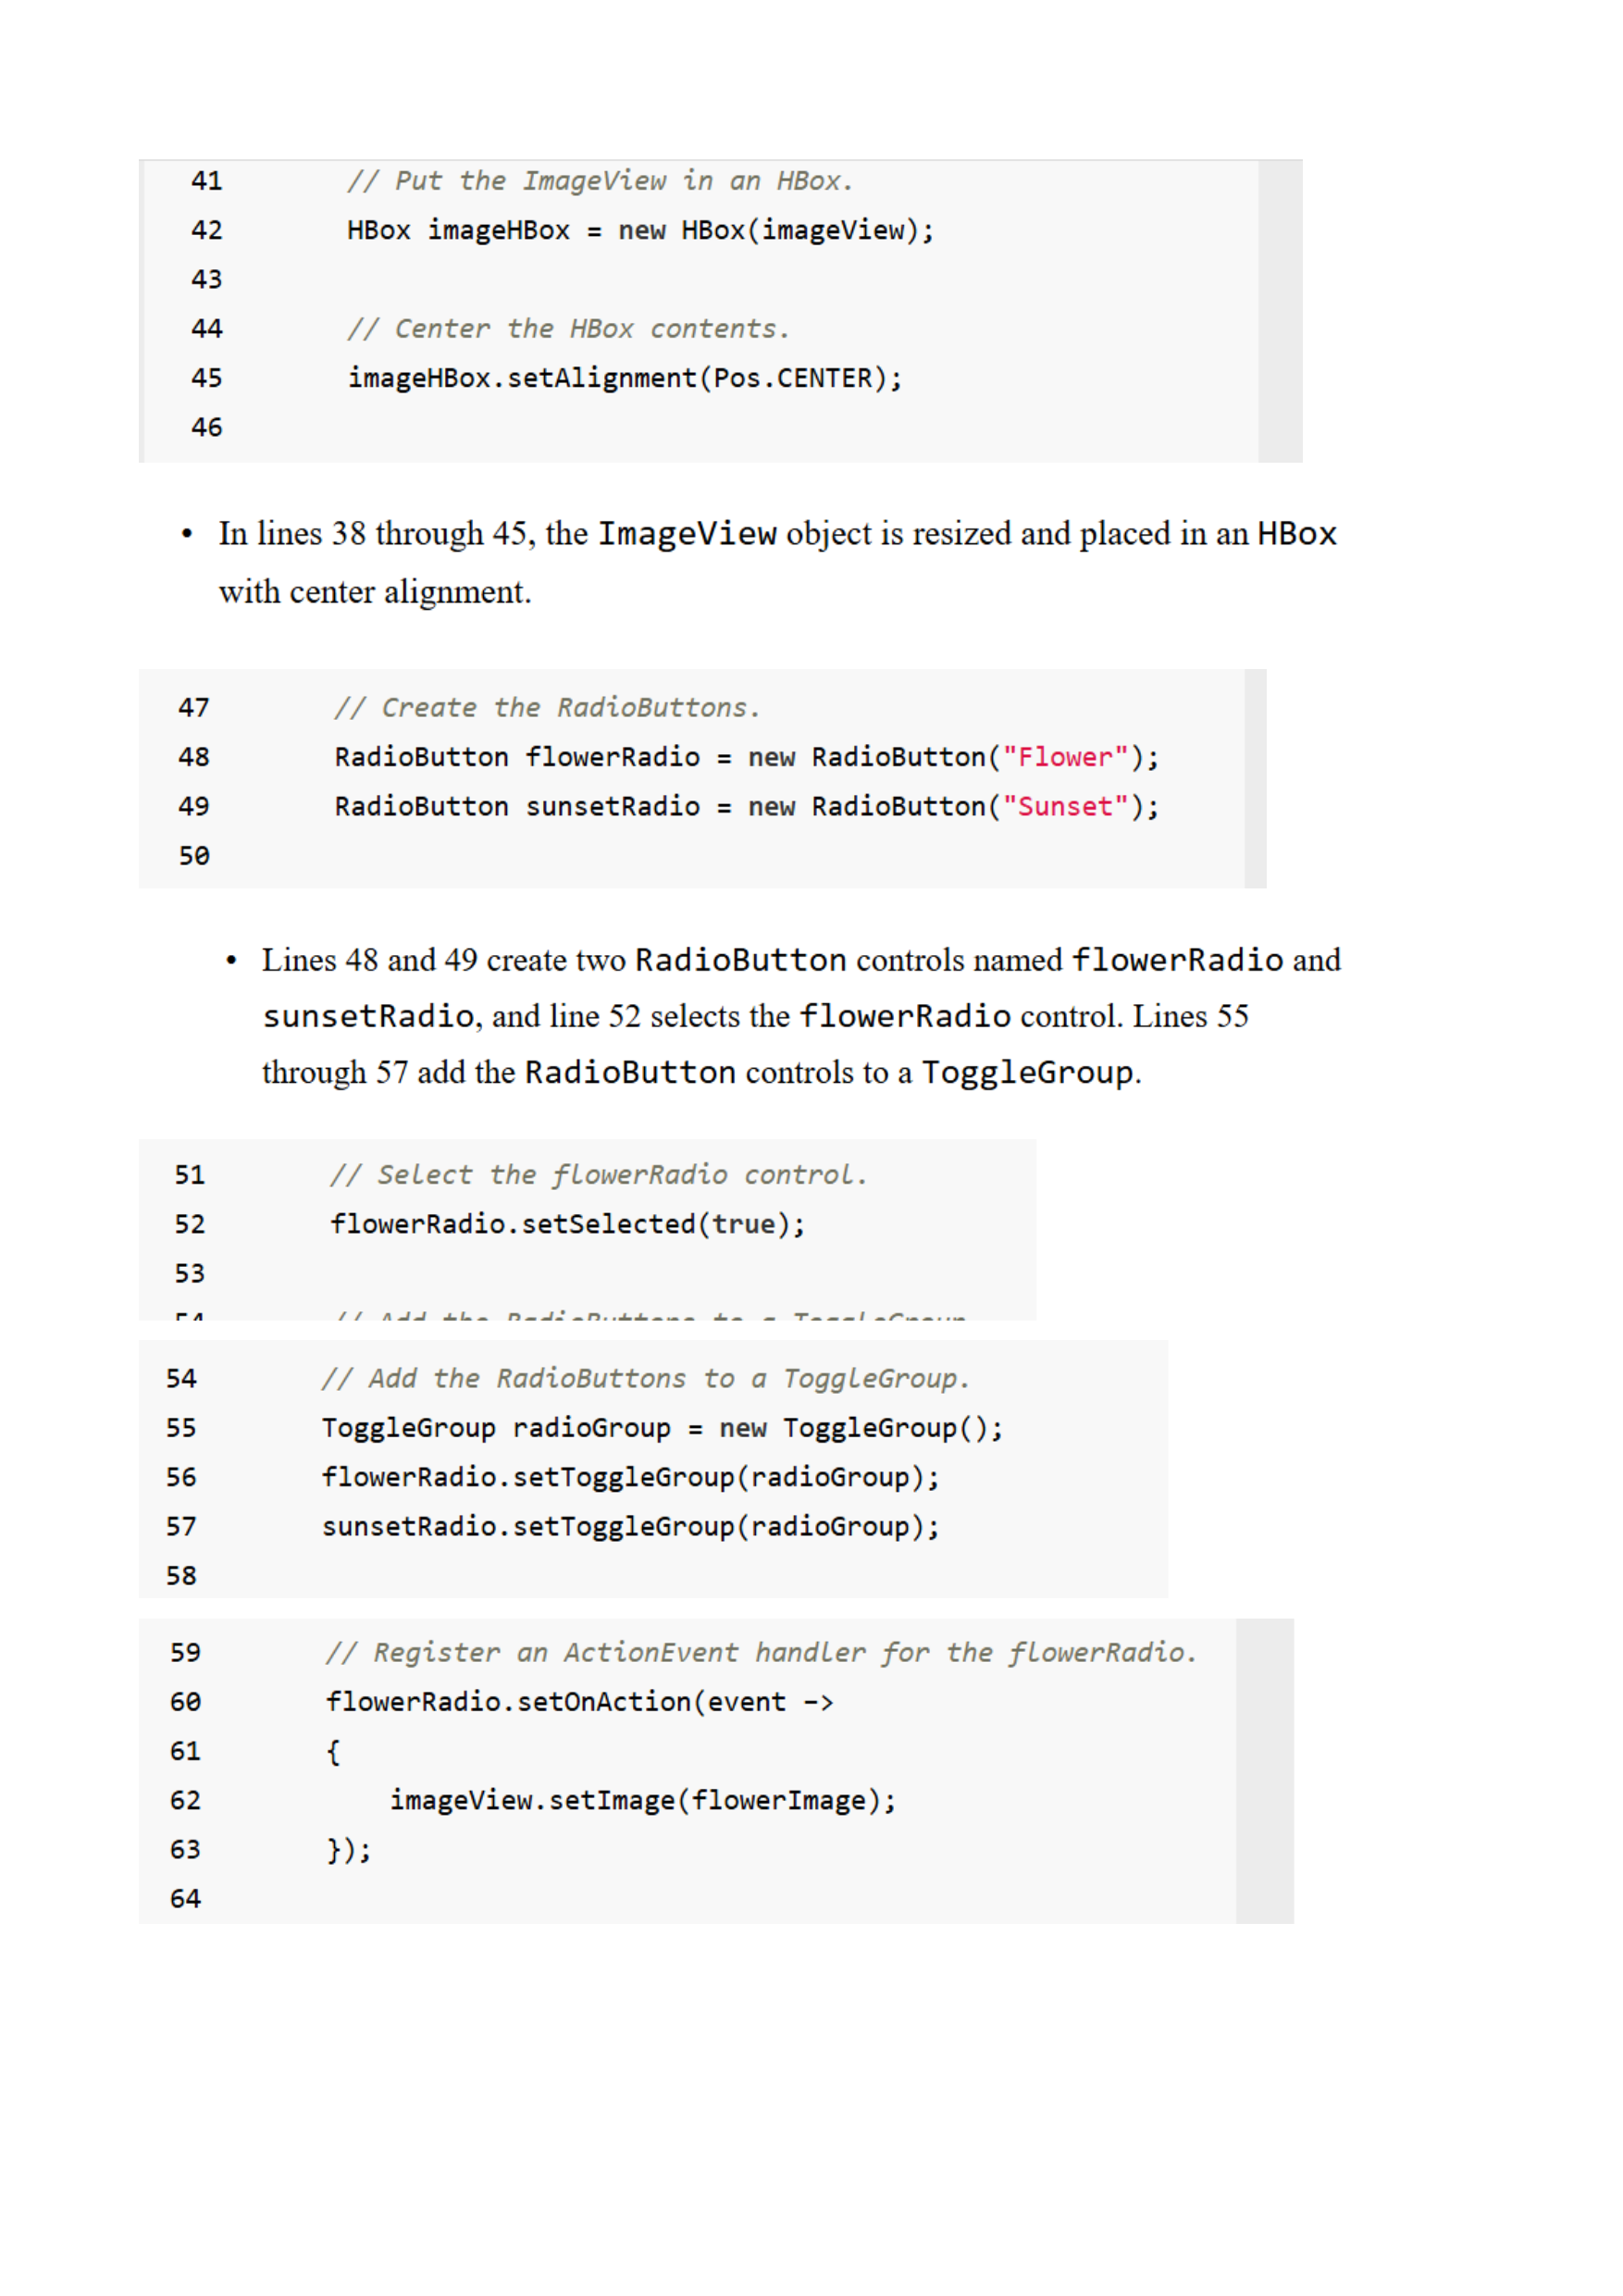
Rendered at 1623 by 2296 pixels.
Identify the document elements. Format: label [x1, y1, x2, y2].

picture [139, 1340, 1169, 1598]
picture [139, 1139, 1037, 1321]
picture [139, 908, 1484, 1120]
picture [139, 139, 1303, 463]
picture [139, 483, 1456, 650]
picture [139, 669, 1267, 888]
picture [139, 1619, 1331, 1924]
